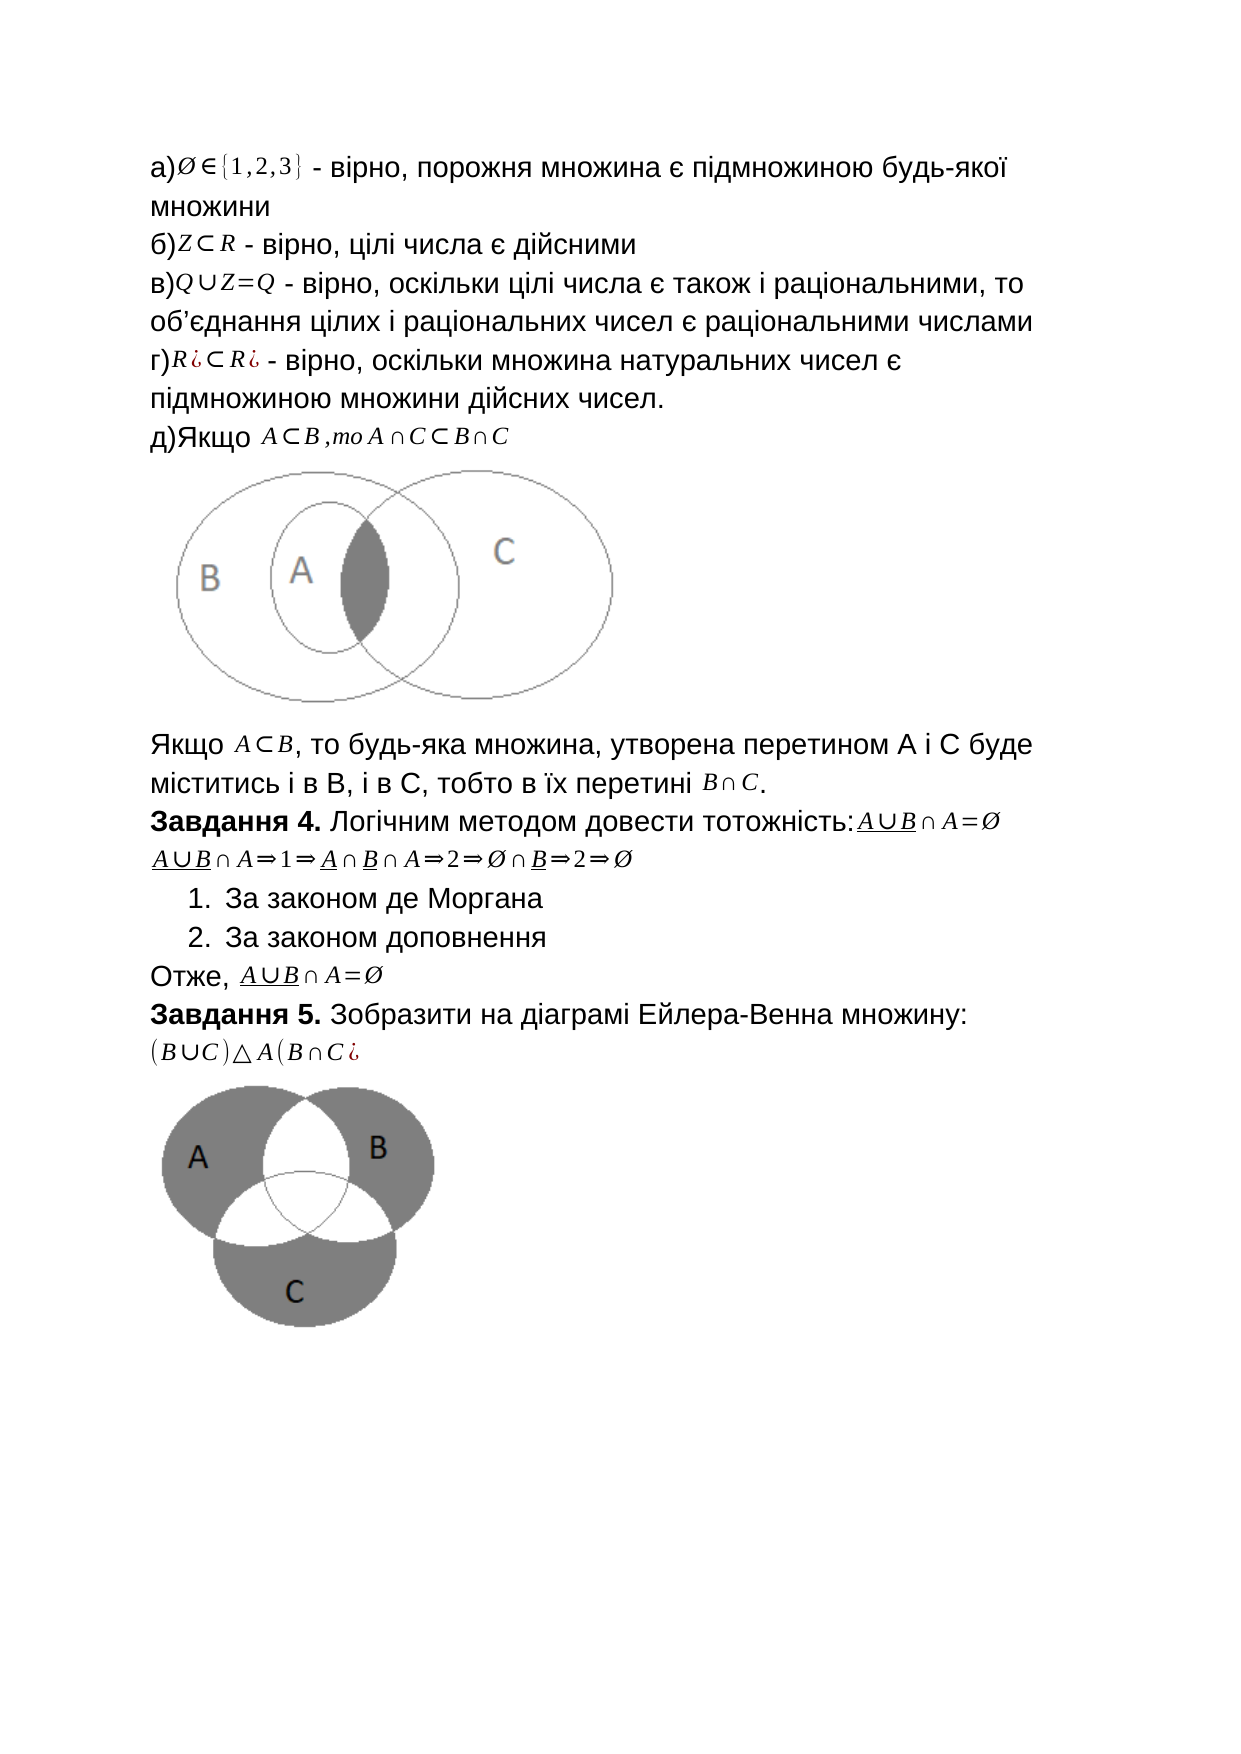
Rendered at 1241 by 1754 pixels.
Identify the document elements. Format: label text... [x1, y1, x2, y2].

picture [150, 458, 643, 723]
text Отже, [150, 959, 1090, 992]
list За законом де Моргана [187, 882, 1090, 915]
list За законом доповнення [187, 920, 1090, 954]
text б) - вірно, цілі числа є дійсними [150, 227, 1090, 261]
text Якщо , то будь-яка множина, утворена перетином А і С буде міститись і в В, і в С, тобто в їх перетині . [150, 727, 1090, 799]
text г) - вірно, оскільки множина натуральних чисел є підмножиною множини дійсних чисел. [150, 343, 1090, 415]
text a) - вірно, порожня множина є підмножиною будь-якої множини [150, 150, 1090, 222]
picture [150, 1074, 456, 1338]
text Завдання 4. Логічним методом довести тотожність: [150, 804, 1090, 838]
text в) - вірно, оскільки цілі числа є також і раціональними, то об’єднання цілих і раціональних чисел є раціональними числами [150, 266, 1090, 338]
text Завдання 5. Зобразити на діаграмі Ейлера-Венна множину: [150, 997, 1090, 1031]
text д)Якщо [150, 420, 1090, 453]
